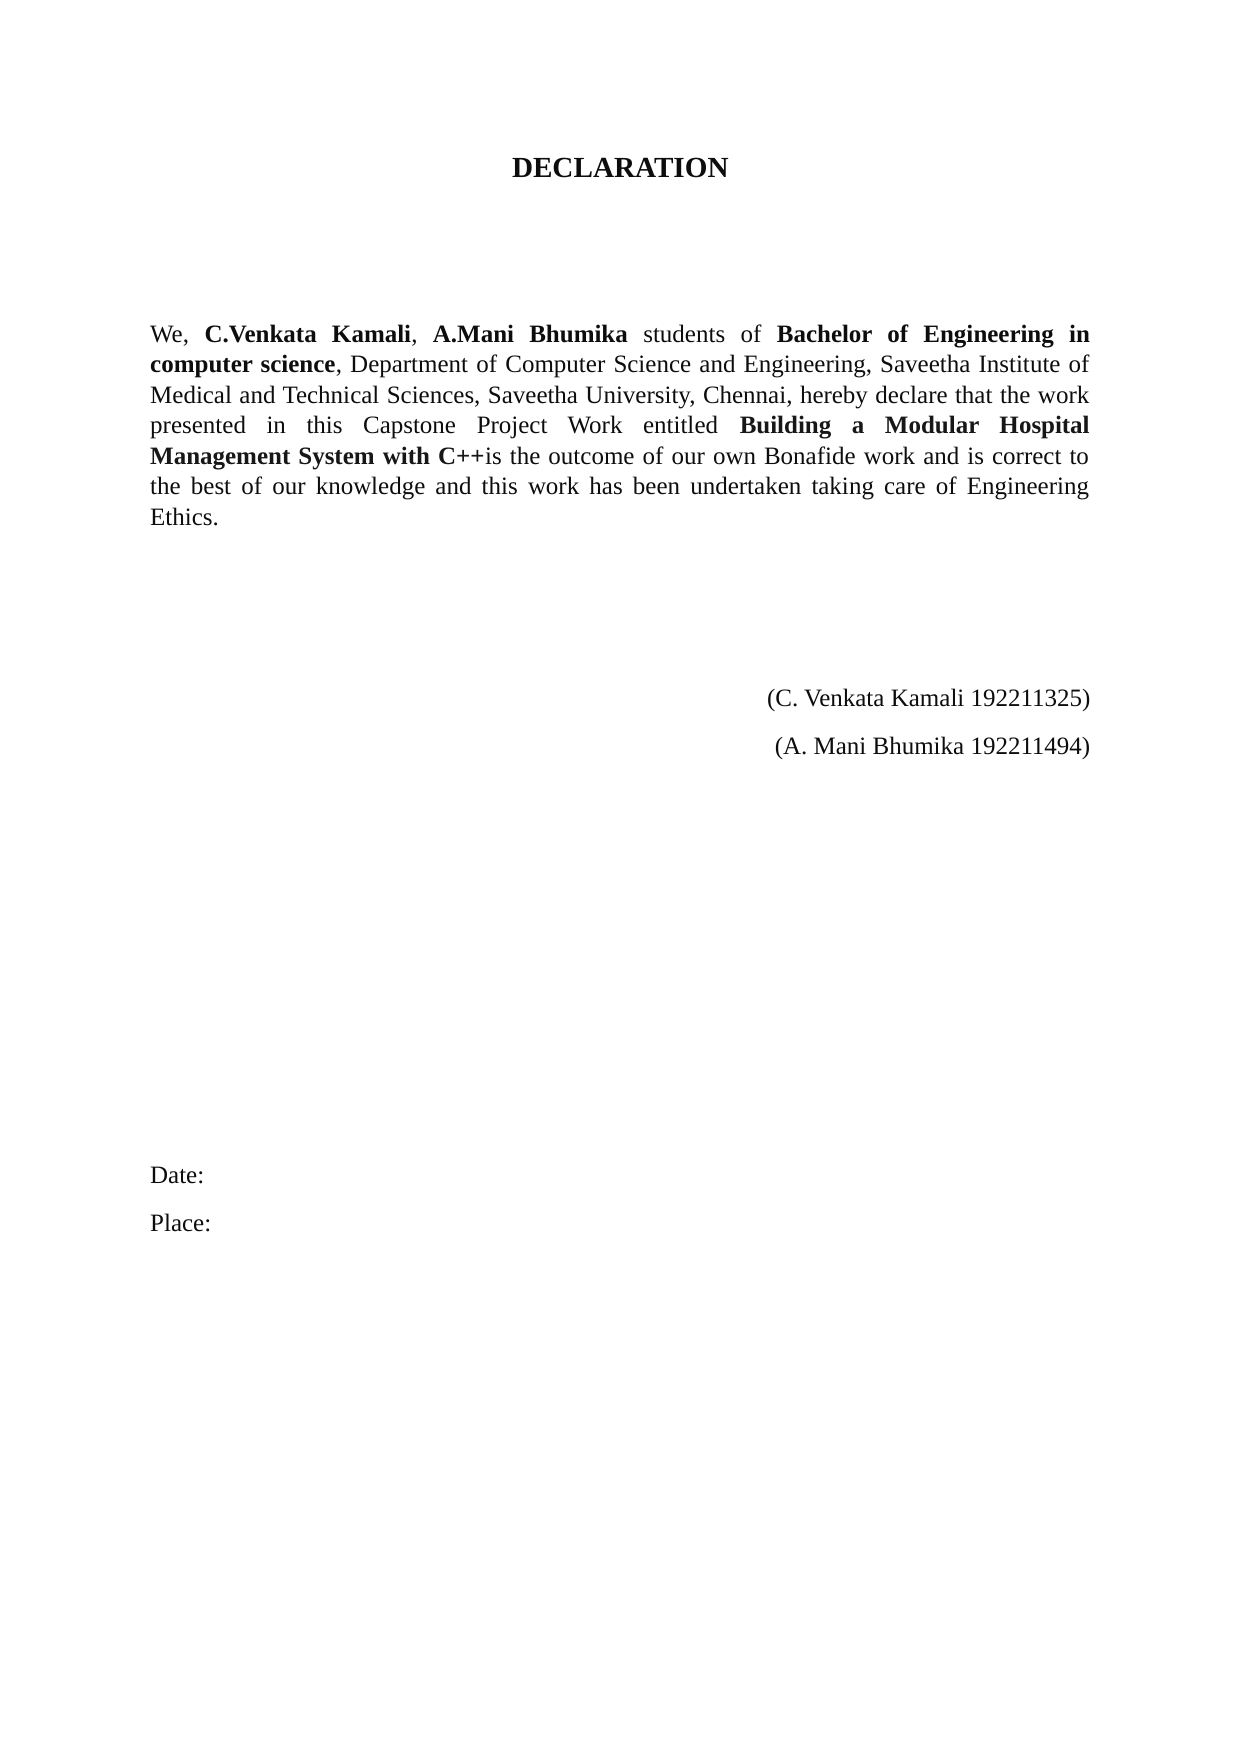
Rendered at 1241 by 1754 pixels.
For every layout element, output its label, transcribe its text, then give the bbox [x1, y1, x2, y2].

text Place: [150, 1208, 1090, 1237]
text Date: [150, 1161, 1090, 1189]
subtitle We, C.Venkata Kamali, A.Mani Bhumika students of Bachelor of Engineering in computer science, Department of Computer Science and Engineering, Saveetha Institute of Medical and Technical Sciences, Saveetha University, Chennai, hereby declare that the work presented in this Capstone Project Work entitled Building a Modular Hospital Management System with C++is the outcome of our own Bonafide work and is correct to the best of our knowledge and this work has been undertaken taking care of Engineering Ethics. [150, 319, 1090, 530]
text (C. Venkata Kamali 192211325) [150, 683, 1090, 712]
text (A. Mani Bhumika 192211494) [150, 731, 1090, 760]
text DECLARATION [150, 150, 1090, 183]
